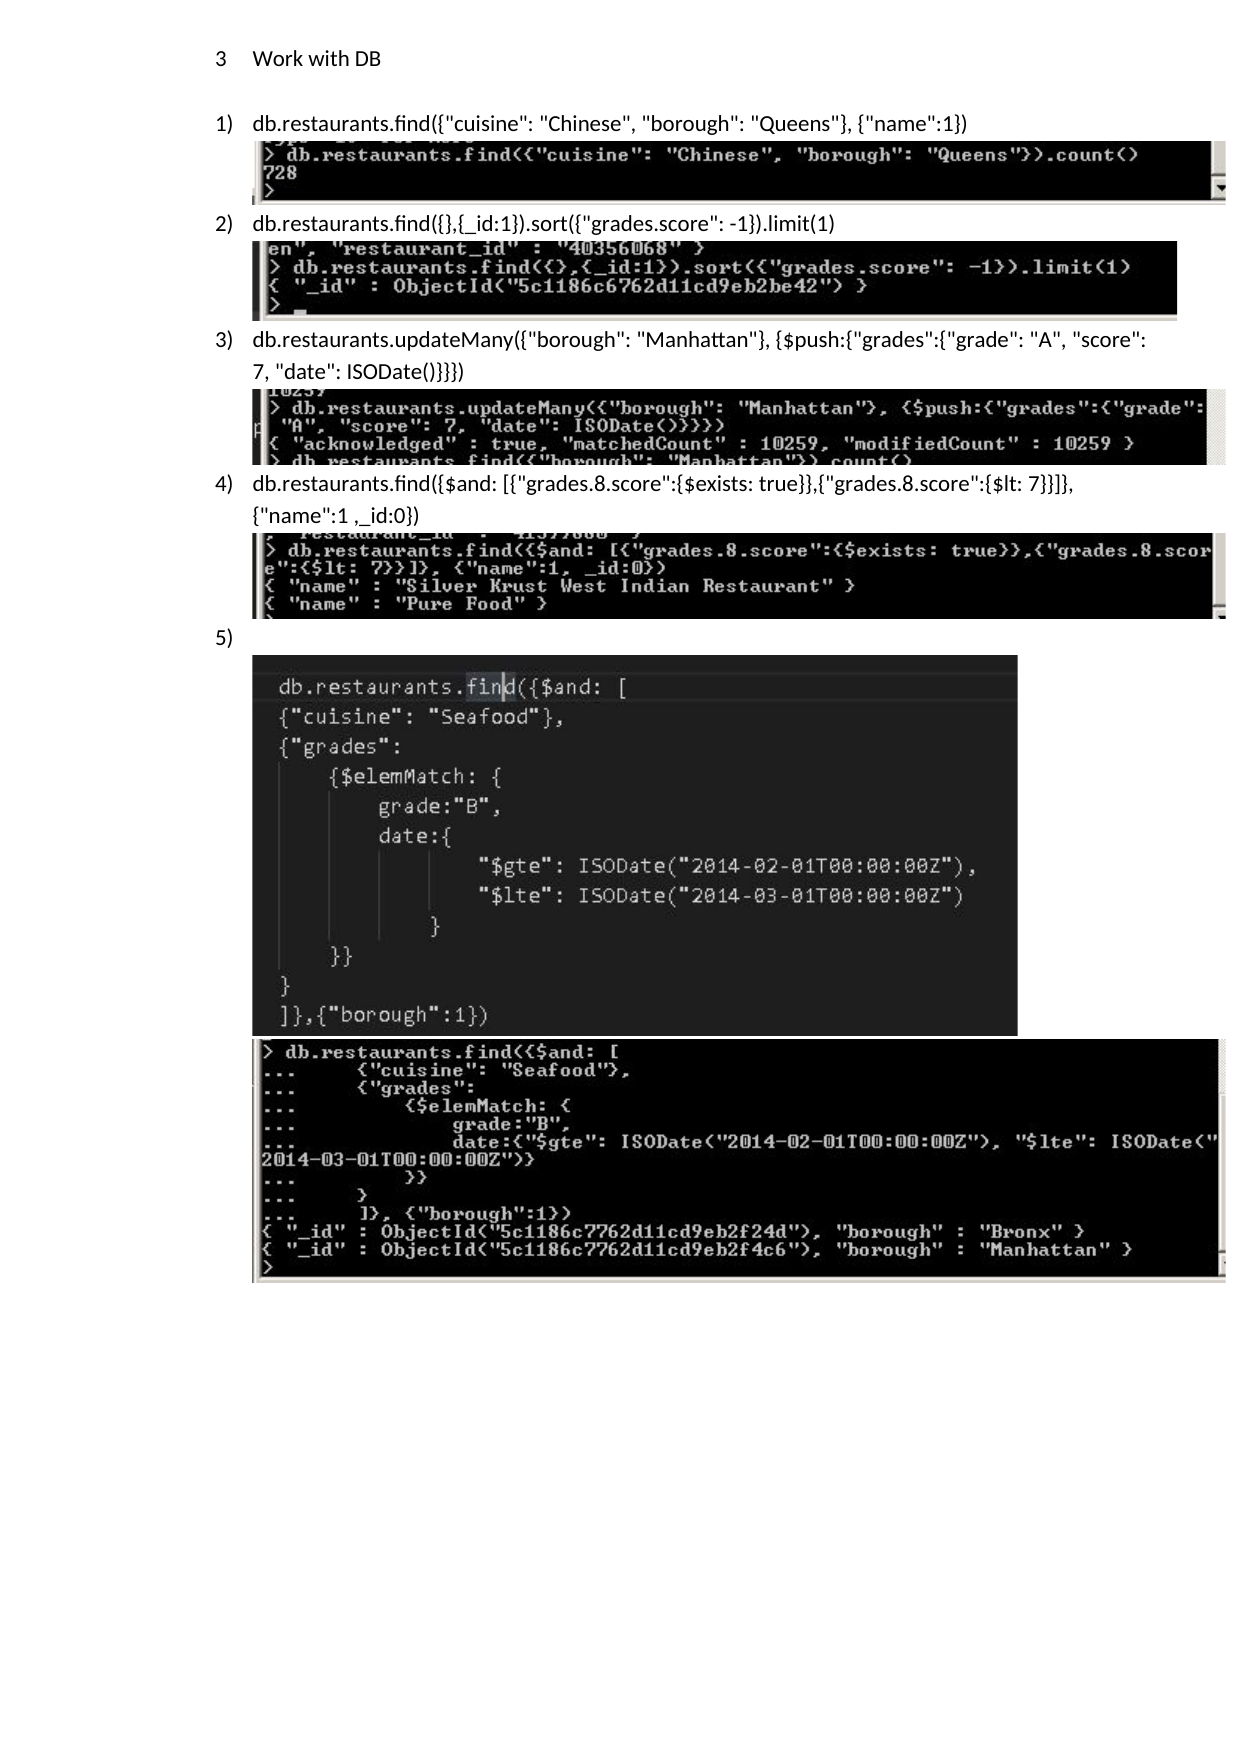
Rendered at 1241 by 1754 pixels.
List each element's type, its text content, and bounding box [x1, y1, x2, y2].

list db.restaurants.find({"cuisine": "Chinese", "borough": "Queens"}, {"name":1}) [215, 109, 1152, 137]
picture [252, 141, 1226, 205]
list Work with DB [215, 44, 1152, 72]
picture [252, 655, 1018, 1036]
list db.restaurants.updateMany({"borough": "Manhattan"}, {$push:{"grades":{"grade": "A", "score": 7, "date": ISODate()}}}) [215, 325, 1152, 385]
list db.restaurants.find({},{_id:1}).sort({"grades.score": -1}).limit(1) [215, 209, 1152, 237]
picture [252, 533, 1226, 619]
list db.restaurants.find({$and: [{"grades.8.score":{$exists: true}},{"grades.8.score":{$lt: 7}}]}, {"name":1 ,_id:0}) [215, 469, 1152, 529]
picture [252, 389, 1226, 465]
picture [252, 1039, 1226, 1283]
picture [252, 241, 1178, 321]
